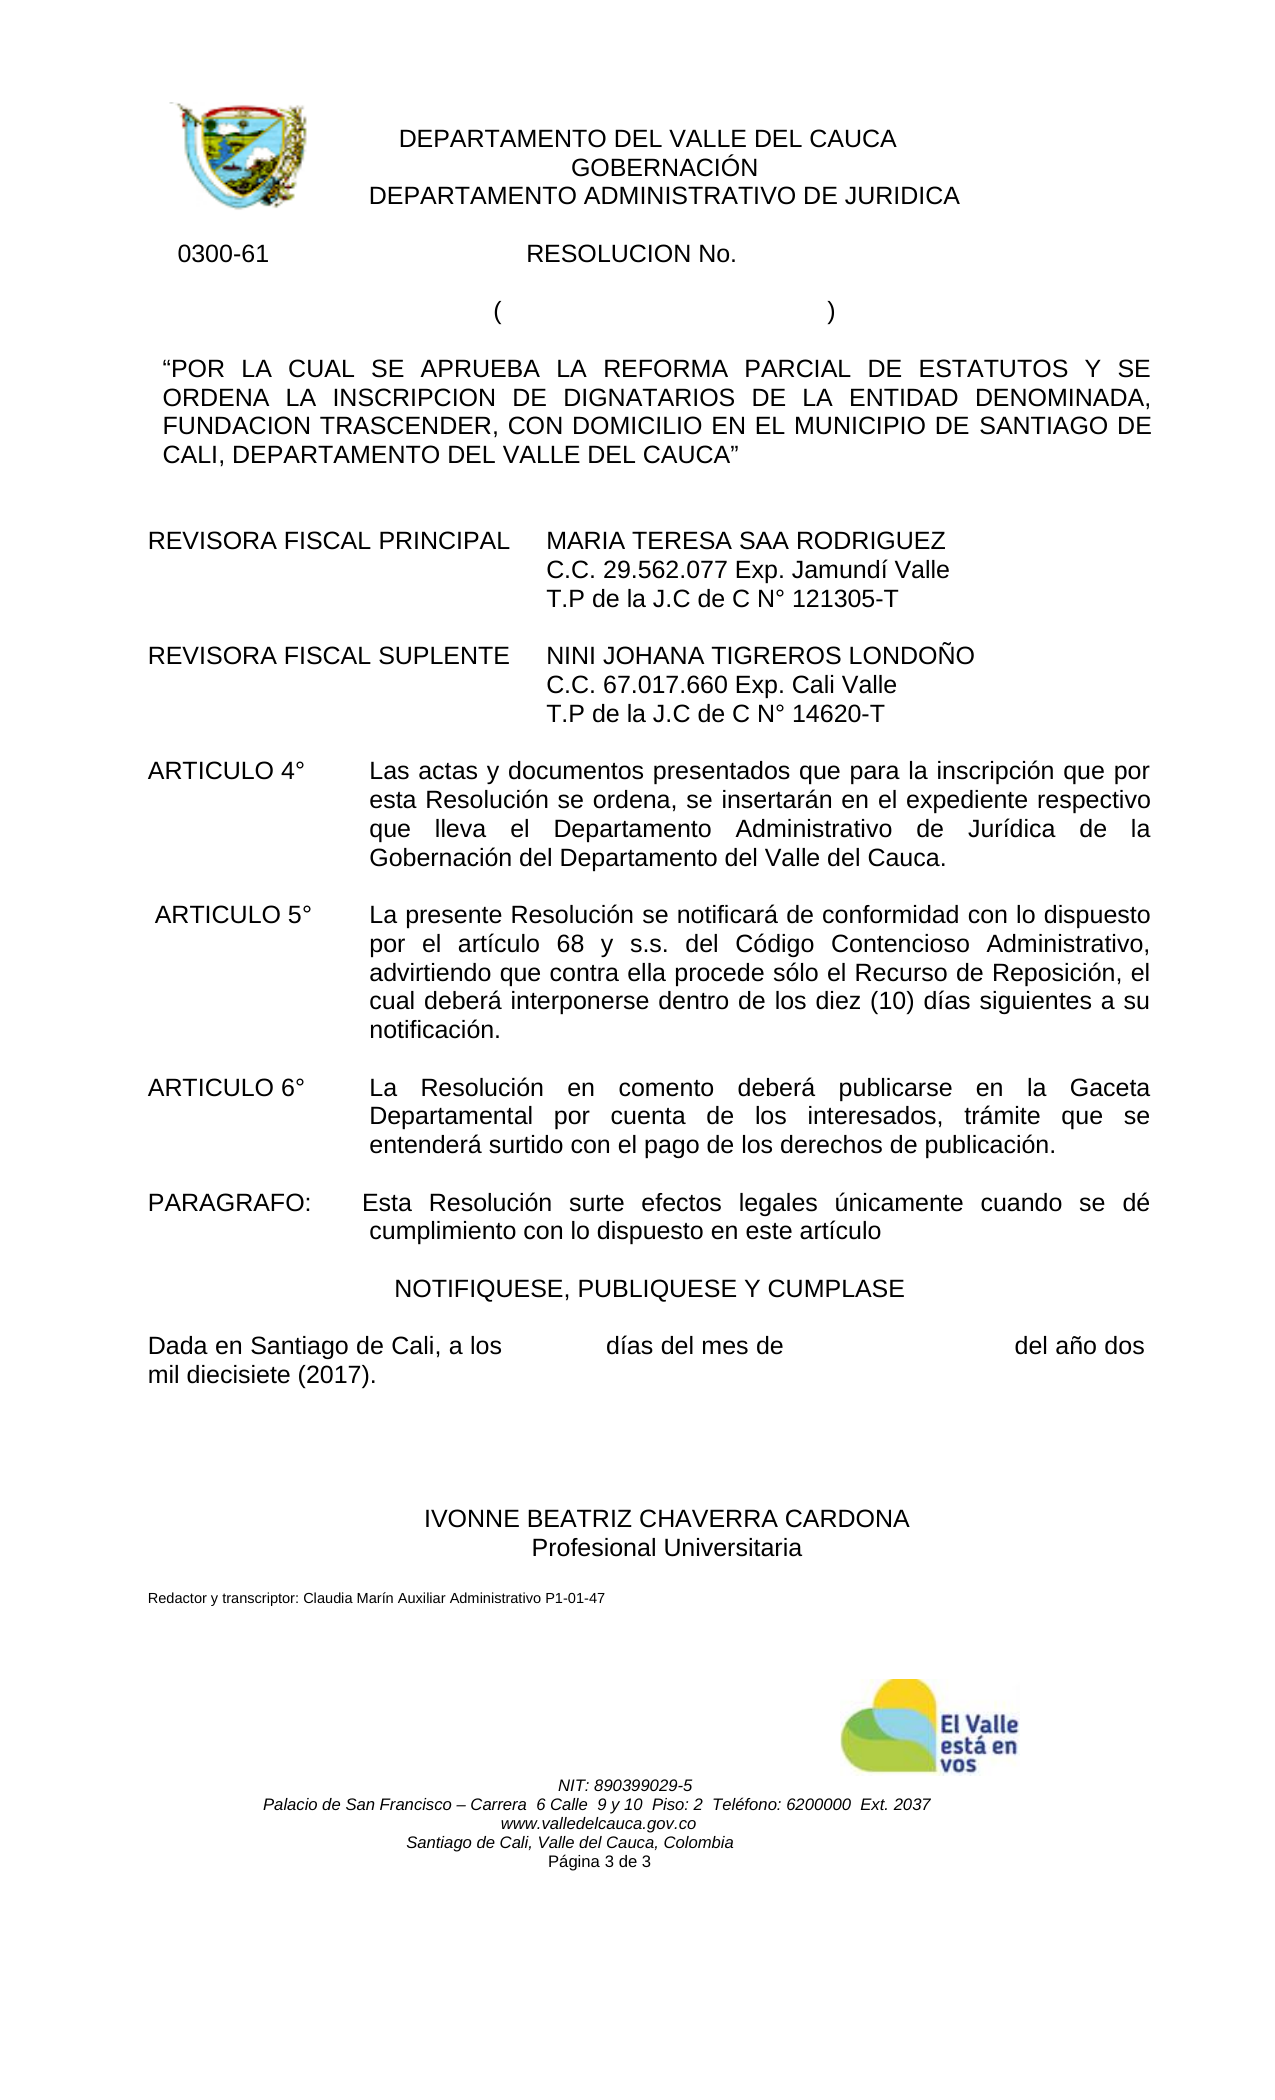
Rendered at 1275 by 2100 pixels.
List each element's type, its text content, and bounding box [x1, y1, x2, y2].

text IVONNE BEATRIZ CHAVERRA CARDONA [177, 1504, 1152, 1533]
text Dada en Santiago de Cali, a los días del mes de del año dos mil diecisiete (2017). [148, 1331, 1152, 1389]
text REVISORA FISCAL SUPLENTE NINI JOHANA TIGREROS LONDOÑO [148, 641, 1152, 670]
text T.P de la J.C de C N° 121305-T [148, 584, 1152, 613]
text REVISORA FISCAL PRINCIPAL MARIA TERESA SAA RODRIGUEZ [148, 526, 1152, 555]
text PARAGRAFO: Esta Resolución surte efectos legales únicamente cuando se dé cumplimiento con lo dispuesto en este artículo [148, 1188, 1152, 1245]
picture [840, 1679, 1020, 1776]
text T.P de la J.C de C N° 14620-T [148, 699, 1152, 728]
text Redactor y transcriptor: Claudia Marín Auxiliar Administrativo P1-01-47 [148, 1590, 1152, 1607]
text NOTIFIQUESE, PUBLIQUESE Y CUMPLASE [148, 1274, 1152, 1303]
subtitle ARTICULO 4° Las actas y documentos presentados que para la inscripción que por esta Resolución se ordena, se insertarán en el expediente respectivo que lleva el Departamento Administrativo de Jurídica de la Gobernación del Departamento del Valle del Cauca. [148, 756, 1152, 871]
text Profesional Universitaria [177, 1533, 1152, 1561]
text C.C. 67.017.660 Exp. Cali Valle [148, 670, 1152, 699]
text ARTICULO 6° La Resolución en comento deberá publicarse en la Gaceta Departamental por cuenta de los interesados, trámite que se entenderá surtido con el pago de los derechos de publicación. [148, 1073, 1152, 1159]
text C.C. 29.562.077 Exp. Jamundí Valle [148, 555, 1152, 584]
text ARTICULO 5° La presente Resolución se notificará de conformidad con lo dispuesto por el artículo 68 y s.s. del Código Contencioso Administrativo, advirtiendo que contra ella procede sólo el Recurso de Reposición, el cual deberá interponerse dentro de los diez (10) días siguientes a su notificación. [148, 900, 1152, 1044]
